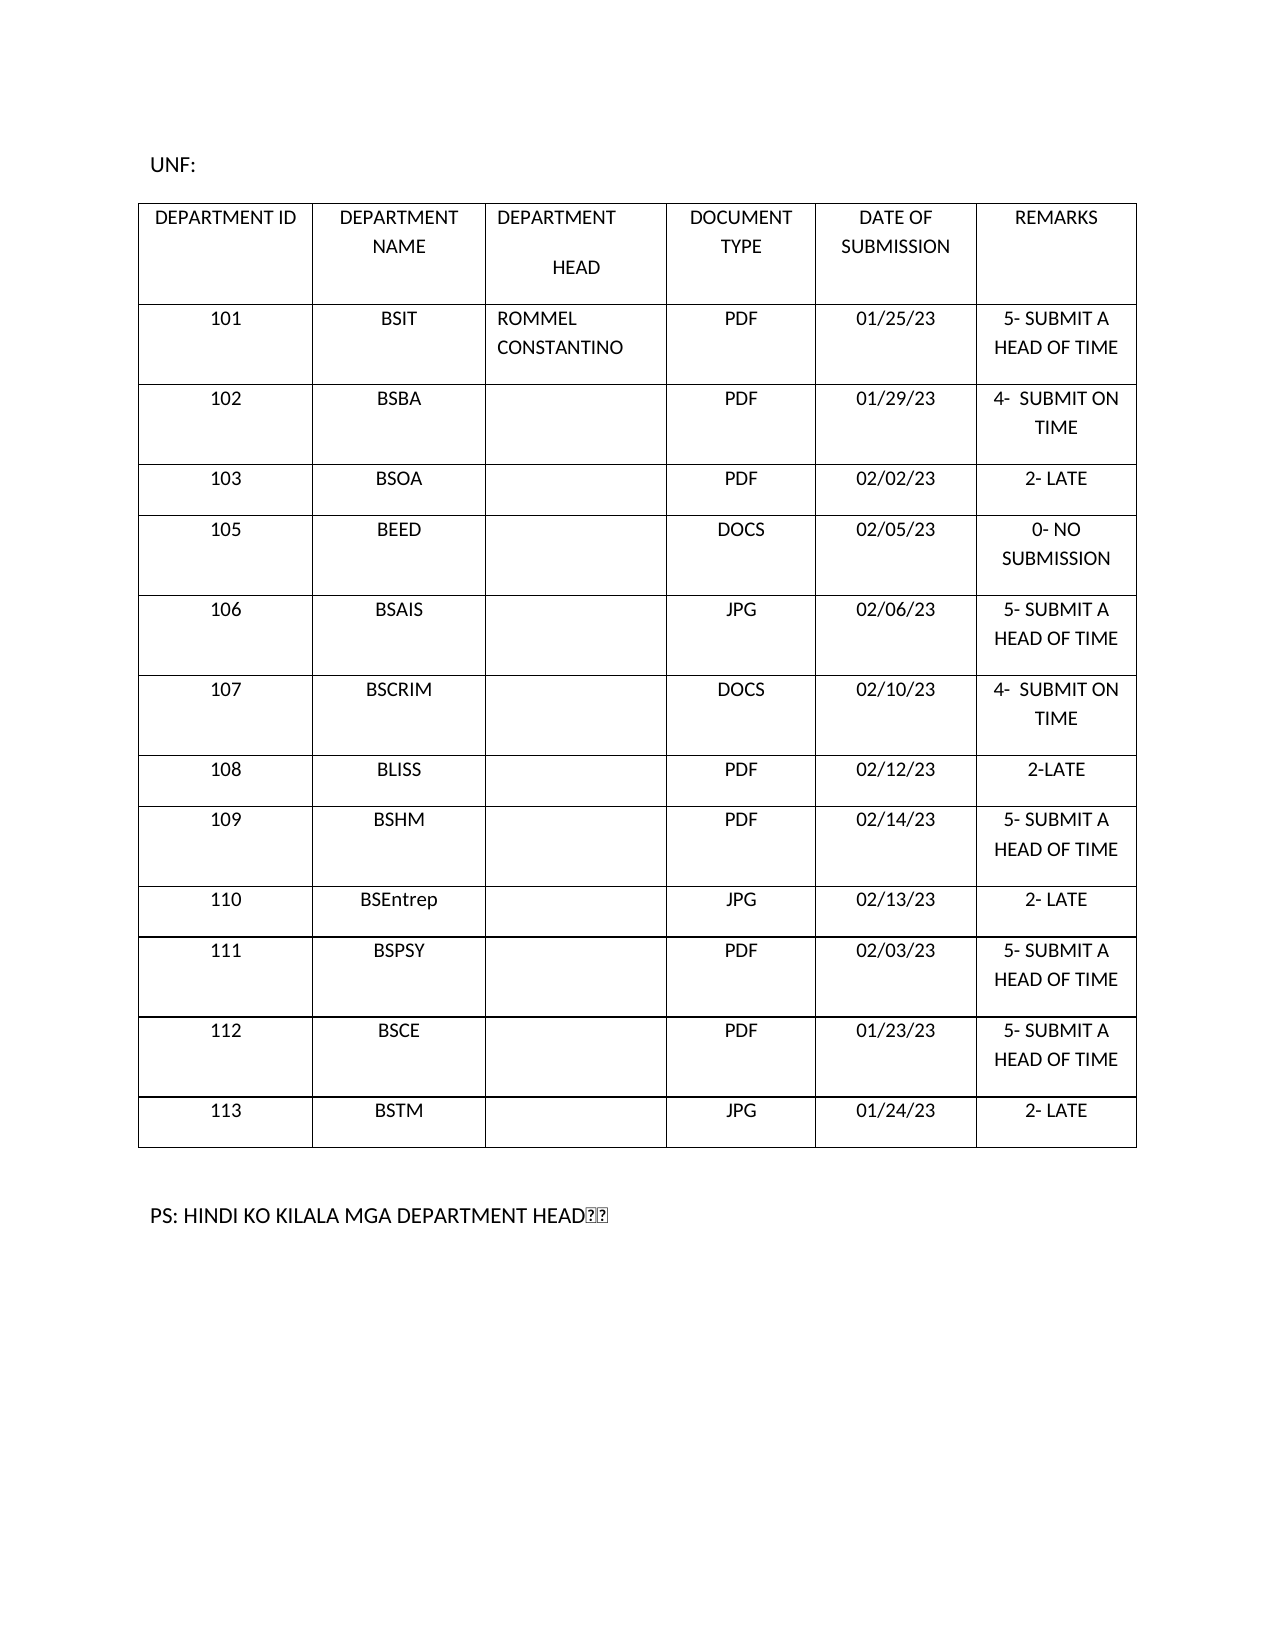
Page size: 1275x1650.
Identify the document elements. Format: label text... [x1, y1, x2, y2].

table_cell 2- LATE [977, 1098, 1136, 1147]
table_cell BSTM [313, 1098, 485, 1147]
table_cell PDF [667, 756, 815, 806]
table_cell 108 [139, 756, 312, 806]
table_cell 02/13/23 [816, 887, 976, 936]
table_header DEPARTMENT ID [139, 204, 312, 304]
table_cell 02/06/23 [816, 596, 976, 675]
table_cell JPG [667, 1098, 815, 1147]
table_cell 112 [139, 1018, 312, 1096]
table_cell BSPSY [313, 938, 485, 1016]
table_cell 02/12/23 [816, 756, 976, 806]
table_cell PDF [667, 938, 815, 1016]
table_cell [486, 596, 666, 675]
table_cell JPG [667, 887, 815, 936]
table_cell 02/10/23 [816, 676, 976, 755]
table_cell PDF [667, 807, 815, 886]
table_cell 113 [139, 1098, 312, 1147]
table_cell JPG [667, 596, 815, 675]
table_header DEPARTMENT HEAD [486, 204, 666, 304]
table_cell BSAIS [313, 596, 485, 675]
table_cell [486, 938, 666, 1016]
table_cell 02/02/23 [816, 465, 976, 515]
table_cell 5- SUBMIT A HEAD OF TIME [977, 938, 1136, 1016]
table_header DATE OF SUBMISSION [816, 204, 976, 304]
table_cell 102 [139, 385, 312, 464]
table_cell [486, 807, 666, 886]
table_cell 107 [139, 676, 312, 755]
table_cell BLISS [313, 756, 485, 806]
table_cell 01/25/23 [816, 305, 976, 384]
table_cell BSEntrep [313, 887, 485, 936]
table_cell 01/24/23 [816, 1098, 976, 1147]
table_cell BSOA [313, 465, 485, 515]
table_cell PDF [667, 465, 815, 515]
table_cell [486, 887, 666, 936]
table_cell DOCS [667, 676, 815, 755]
table_cell PDF [667, 385, 815, 464]
table_cell [486, 1098, 666, 1147]
table_cell PDF [667, 305, 815, 384]
table_cell BSCE [313, 1018, 485, 1096]
table_cell 111 [139, 938, 312, 1016]
table_cell [486, 1018, 666, 1096]
table_header REMARKS [977, 204, 1136, 304]
table_cell BSBA [313, 385, 485, 464]
table_cell 5- SUBMIT A HEAD OF TIME [977, 807, 1136, 886]
text UNF: [150, 150, 1125, 178]
table_cell 2- LATE [977, 887, 1136, 936]
table_header DEPARTMENT NAME [313, 204, 485, 304]
table_cell 110 [139, 887, 312, 936]
table_cell [486, 516, 666, 595]
table_cell [486, 676, 666, 755]
table_cell 01/29/23 [816, 385, 976, 464]
table_cell BSCRIM [313, 676, 485, 755]
table_cell DOCS [667, 516, 815, 595]
table_cell 4- SUBMIT ON TIME [977, 385, 1136, 464]
table_cell 01/23/23 [816, 1018, 976, 1096]
table_cell 2-LATE [977, 756, 1136, 806]
table_cell 2- LATE [977, 465, 1136, 515]
table_cell ROMMEL CONSTANTINO [486, 305, 666, 384]
table_cell 106 [139, 596, 312, 675]
table_cell 02/03/23 [816, 938, 976, 1016]
table_cell BEED [313, 516, 485, 595]
table_cell 4- SUBMIT ON TIME [977, 676, 1136, 755]
table_cell BSHM [313, 807, 485, 886]
table_cell [486, 385, 666, 464]
table_cell 5- SUBMIT A HEAD OF TIME [977, 1018, 1136, 1096]
table_cell 105 [139, 516, 312, 595]
table_cell 101 [139, 305, 312, 384]
table_cell [486, 465, 666, 515]
table_cell BSIT [313, 305, 485, 384]
table_cell [486, 756, 666, 806]
table_header DOCUMENT TYPE [667, 204, 815, 304]
table_cell PDF [667, 1018, 815, 1096]
text PS: HINDI KO KILALA MGA DEPARTMENT HEAD🥲🥲 [150, 1201, 1125, 1229]
table_cell 0- NO SUBMISSION [977, 516, 1136, 595]
table_cell 103 [139, 465, 312, 515]
table_cell 02/05/23 [816, 516, 976, 595]
table_cell 02/14/23 [816, 807, 976, 886]
table_cell 5- SUBMIT A HEAD OF TIME [977, 305, 1136, 384]
table_cell 109 [139, 807, 312, 886]
table_cell 5- SUBMIT A HEAD OF TIME [977, 596, 1136, 675]
